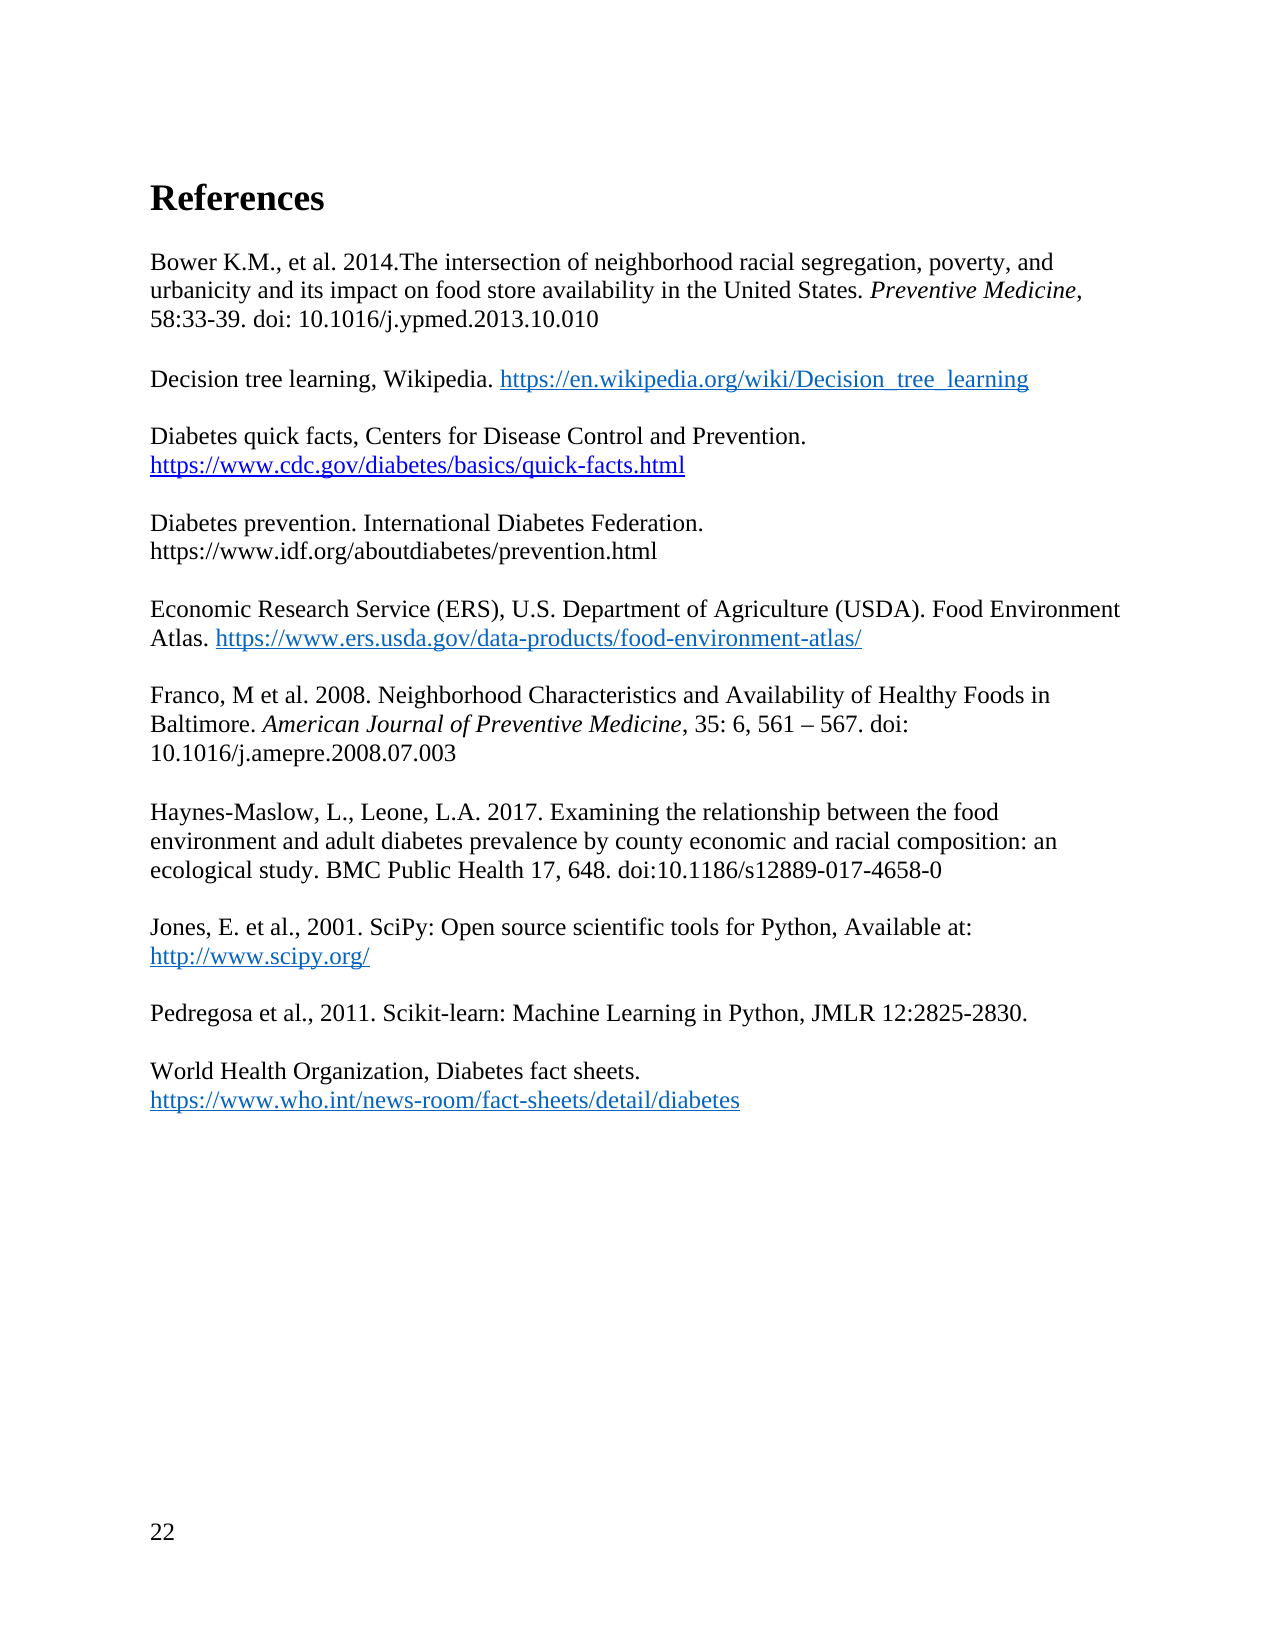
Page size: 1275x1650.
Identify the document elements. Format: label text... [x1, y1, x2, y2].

text Diabetes quick facts, Centers for Disease Control and Prevention. https://www.cdc.gov/diabetes/basics/quick-facts.html [150, 421, 1125, 479]
text World Health Organization, Diabetes fact sheets. https://www.who.int/news-room/fact-sheets/detail/diabetes [150, 1056, 1125, 1113]
text Economic Research Service (ERS), U.S. Department of Agriculture (USDA). Food Environment Atlas. https://www.ers.usda.gov/data-products/food-environment-atlas/ [862, 594, 1125, 651]
text Pedregosa et al., 2011. Scikit-learn: Machine Learning in Python, JMLR 12:2825-2830. [150, 998, 1125, 1027]
text Bower K.M., et al. 2014.The intersection of neighborhood racial segregation, poverty, and urbanicity and its impact on food store availability in the United States. Preventive Medicine, 58:33-39. ﻿doi: 10.1016/j.ypmed.2013.10.010 [150, 247, 1125, 335]
text Decision tree learning, Wikipedia. https://en.wikipedia.org/wiki/Decision_tree_learning [150, 364, 1125, 393]
text Haynes-Maslow, L., Leone, L.A. 2017. Examining the relationship between the food environment and adult diabetes prevalence by county economic and racial composition: an ecological study. BMC Public Health 17, 648. doi:10.1186/s12889-017-4658-0 [150, 797, 1125, 883]
text Diabetes prevention. International Diabetes Federation. https://www.idf.org/aboutdiabetes/prevention.html [150, 508, 1125, 565]
text Jones, E. et al., 2001. SciPy: Open source scientific tools for Python, Available at: http://www.scipy.org/ [150, 912, 1125, 970]
text Franco, M et al. 2008. Neighborhood Characteristics and Availability of Healthy Foods in Baltimore. American Journal of Preventive Medicine, 35: 6, 561 – 567. doi: ﻿10.1016/j.amepre.2008.07.003 [150, 680, 1125, 768]
subtitle References [150, 175, 1125, 218]
